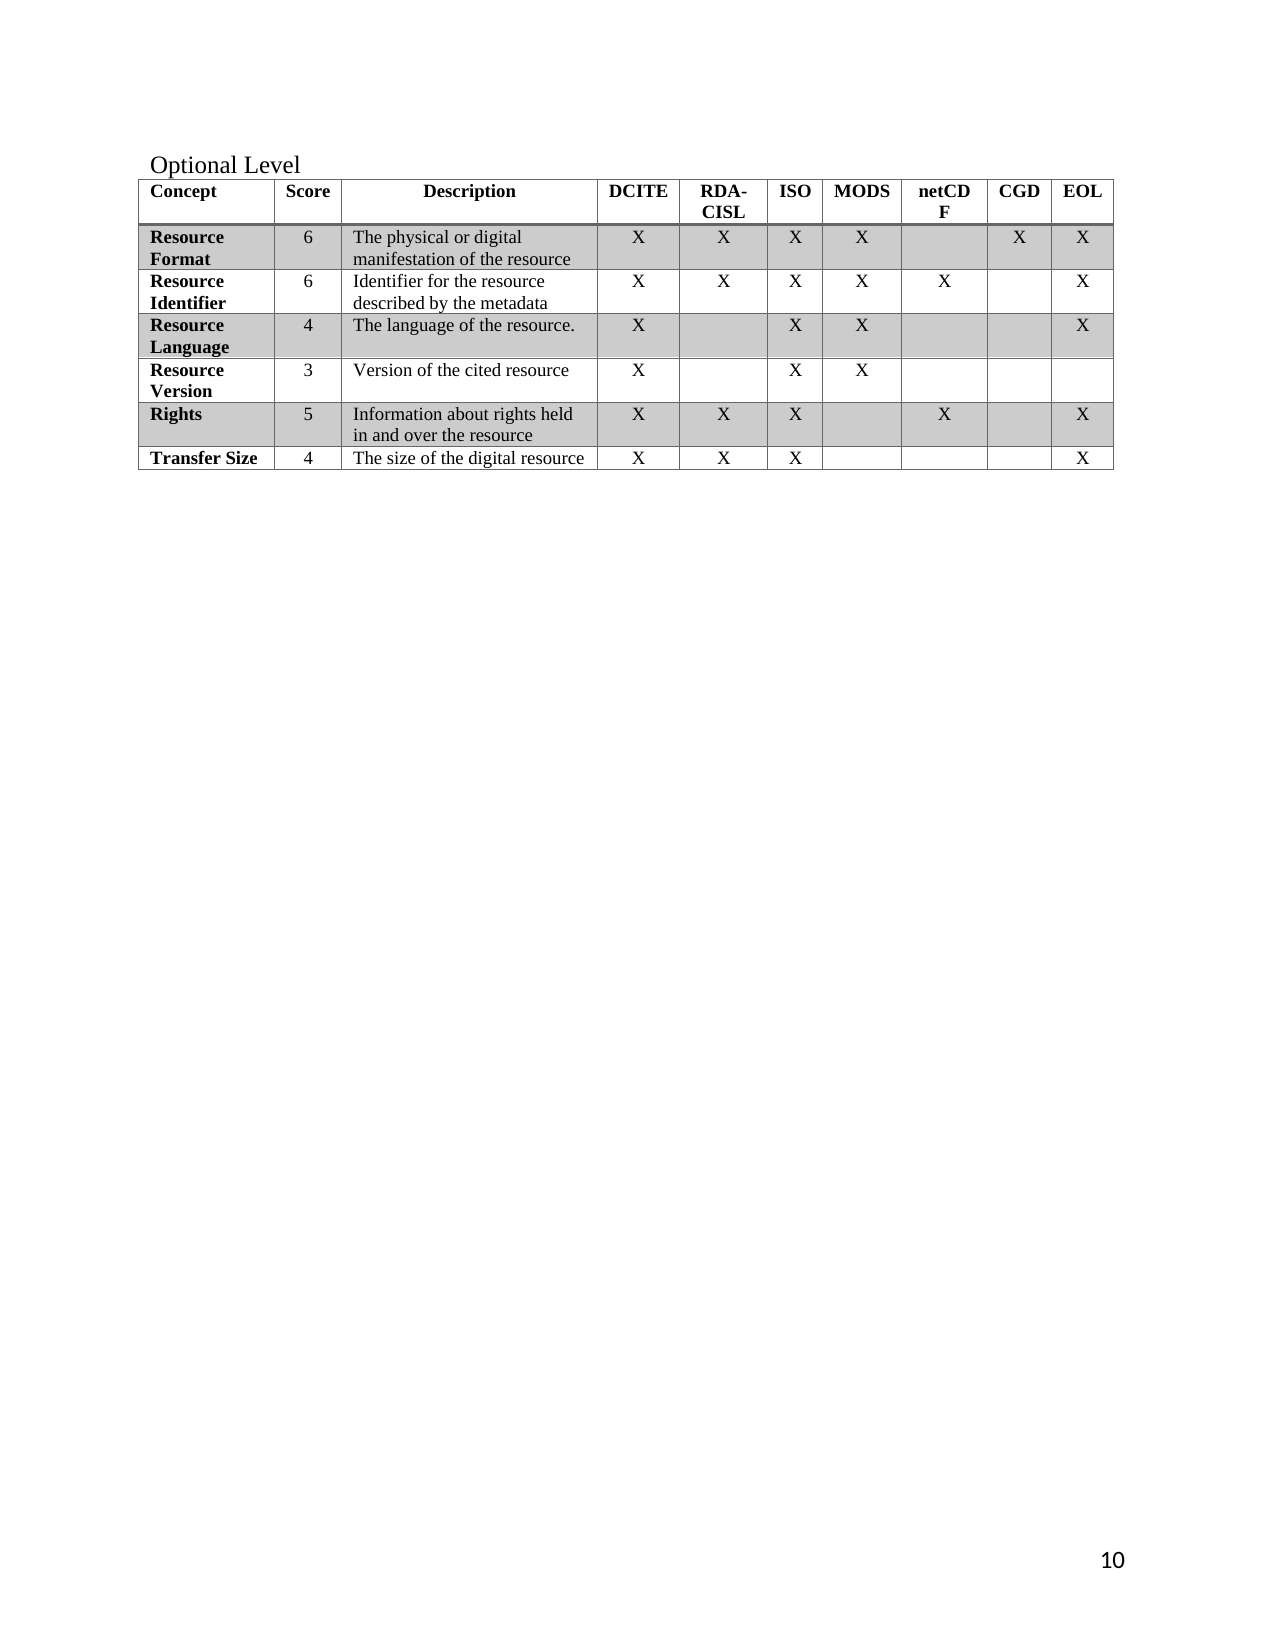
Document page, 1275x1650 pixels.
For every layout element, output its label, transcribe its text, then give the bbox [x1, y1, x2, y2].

table_cell [988, 403, 1051, 446]
table_cell [988, 314, 1051, 357]
table_header MODS [823, 180, 901, 223]
table_header ISO [768, 180, 822, 223]
table_cell X [1052, 403, 1113, 446]
table_cell [902, 226, 987, 269]
table_cell X [768, 314, 822, 357]
table_cell X [1052, 226, 1113, 269]
table_cell X [680, 403, 767, 446]
table_cell X [680, 226, 767, 269]
table_header EOL [1052, 180, 1113, 223]
table_cell X [598, 226, 679, 269]
table_header CGD [988, 180, 1051, 223]
table_cell X [680, 270, 767, 313]
table_cell X [768, 226, 822, 269]
table_cell [988, 270, 1051, 313]
table_cell 6 [275, 226, 341, 269]
table_cell X [823, 226, 901, 269]
table_cell [902, 447, 987, 468]
table_cell [823, 447, 901, 468]
table_cell 4 [275, 314, 341, 357]
table_cell Resource Language [139, 314, 274, 357]
table_cell X [902, 403, 987, 446]
table_cell Resource Identifier [139, 270, 274, 313]
table_header Score [275, 180, 341, 223]
table_cell Rights [139, 403, 274, 446]
table_cell [988, 447, 1051, 468]
table_cell [902, 314, 987, 357]
table_header netCDF [902, 180, 987, 223]
table_cell X [902, 270, 987, 313]
table_cell [1052, 359, 1113, 402]
table_cell [988, 359, 1051, 402]
table_cell Resource Format [139, 226, 274, 269]
table_cell X [598, 270, 679, 313]
table_cell X [823, 270, 901, 313]
table_cell X [598, 314, 679, 357]
table_cell X [768, 359, 822, 402]
table_cell X [988, 226, 1051, 269]
table_cell X [823, 359, 901, 402]
table_cell X [1052, 270, 1113, 313]
table_header RDA-CISL [680, 180, 767, 223]
table_cell X [768, 403, 822, 446]
table_cell The physical or digital manifestation of the resource [342, 226, 597, 269]
table_cell X [1052, 447, 1113, 468]
table_cell [902, 359, 987, 402]
table_cell 6 [275, 270, 341, 313]
table_cell X [768, 270, 822, 313]
table_header Concept [139, 180, 274, 223]
table_cell Resource Version [139, 359, 274, 402]
table_cell Information about rights held in and over the resource [342, 403, 597, 446]
table_cell [680, 359, 767, 402]
table_cell Transfer Size [139, 447, 274, 468]
table_cell Identifier for the resource described by the metadata [342, 270, 597, 313]
table_cell 4 [275, 447, 341, 468]
table_cell 3 [275, 359, 341, 402]
table_cell The size of the digital resource [342, 447, 597, 468]
table_cell The language of the resource. [342, 314, 597, 357]
table_cell [680, 314, 767, 357]
table_cell [823, 403, 901, 446]
table_header Description [342, 180, 597, 223]
table_cell 5 [275, 403, 341, 446]
table_header DCITE [598, 180, 679, 223]
table_cell X [768, 447, 822, 468]
table_cell X [598, 359, 679, 402]
table_cell Version of the cited resource [342, 359, 597, 402]
table_cell X [680, 447, 767, 468]
table_cell X [1052, 314, 1113, 357]
table_cell X [598, 403, 679, 446]
text Optional Level [150, 150, 1125, 179]
table_cell X [823, 314, 901, 357]
table_cell X [598, 447, 679, 468]
